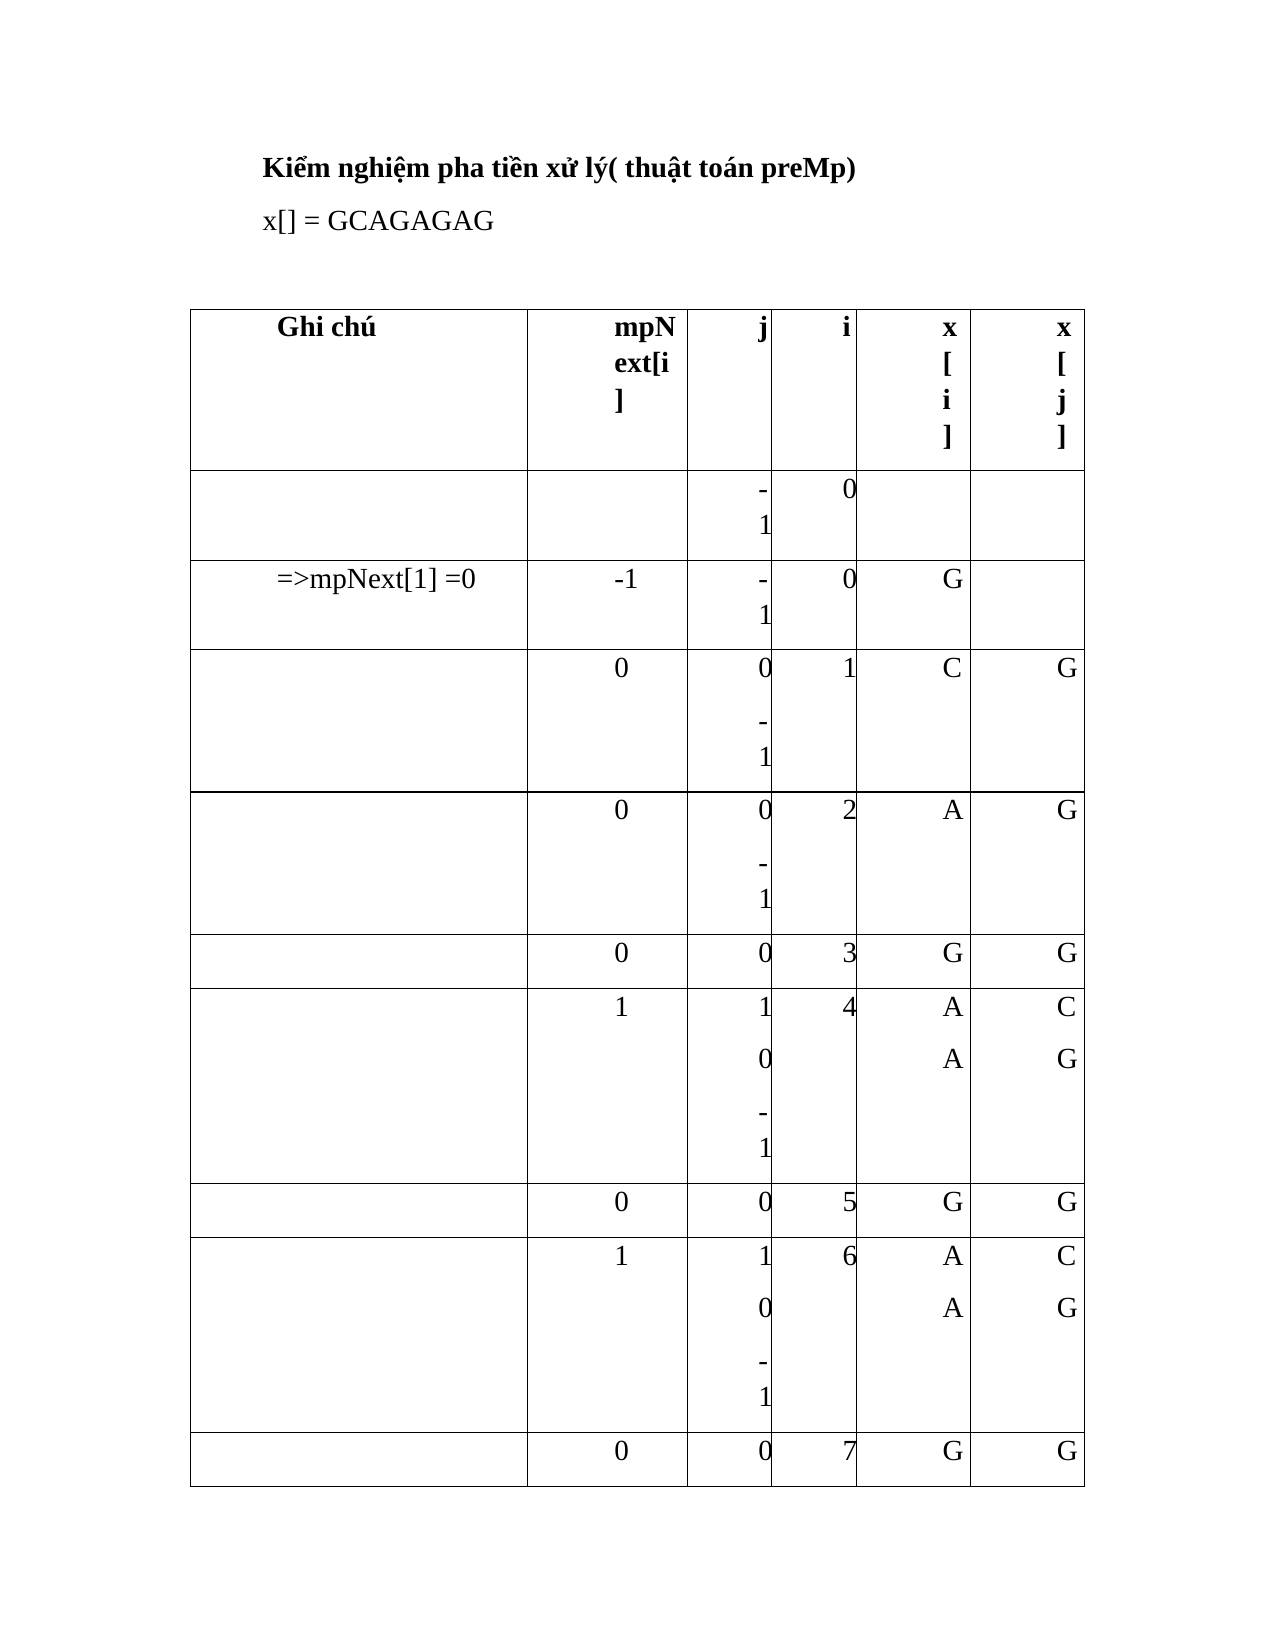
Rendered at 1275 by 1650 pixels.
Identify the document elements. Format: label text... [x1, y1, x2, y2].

table_cell -1 [528, 561, 687, 649]
table_cell C [857, 650, 970, 791]
table_cell G [971, 793, 1084, 934]
table_cell A A [857, 989, 970, 1183]
table_cell 0 [528, 935, 687, 988]
table_cell [191, 650, 527, 791]
table_cell 0 [528, 1433, 687, 1486]
table_cell [528, 471, 687, 560]
table_cell 5 [772, 1184, 856, 1237]
table_cell A [857, 793, 970, 934]
table_cell 0 [528, 650, 687, 791]
table_header i [772, 310, 856, 470]
table_cell [191, 471, 527, 560]
table_cell G [971, 935, 1084, 988]
table_cell C G [971, 989, 1084, 1183]
table_cell G [857, 561, 970, 649]
table_cell G [971, 650, 1084, 791]
table_cell 0 [688, 1184, 771, 1237]
table_cell 2 [772, 793, 856, 934]
table_cell 0 -1 [688, 650, 771, 791]
table_cell =>mpNext[1] =0 [191, 561, 527, 649]
table_cell -1 [688, 561, 771, 649]
table_cell 0 [772, 471, 856, 560]
table_cell G [971, 1433, 1084, 1486]
text x[] = GCAGAGAG [225, 203, 1125, 236]
table_cell [191, 1184, 527, 1237]
table_cell -1 [688, 471, 771, 560]
table_cell 3 [772, 935, 856, 988]
table_header x[j] [971, 310, 1084, 470]
table_cell 1 [528, 1238, 687, 1432]
table_cell 0 [528, 793, 687, 934]
table_cell 1 0 -1 [688, 1238, 771, 1432]
table_cell 0 [688, 1433, 771, 1486]
table_cell G [971, 1184, 1084, 1237]
table_cell [191, 793, 527, 934]
table_cell [191, 935, 527, 988]
table_header j [688, 310, 771, 470]
table_cell 7 [772, 1433, 856, 1486]
table_cell G [857, 935, 970, 988]
table_cell 0 [528, 1184, 687, 1237]
table_header x[i] [857, 310, 970, 470]
table_cell 6 [772, 1238, 856, 1432]
table_header mpNext[i] [528, 310, 687, 470]
table_cell [191, 1238, 527, 1432]
table_cell G [857, 1184, 970, 1237]
table_cell [191, 1433, 527, 1486]
table_cell [971, 471, 1084, 560]
table_cell 1 [528, 989, 687, 1183]
table_cell [971, 561, 1084, 649]
table_cell [857, 471, 970, 560]
table_cell 0 [688, 935, 771, 988]
table_header Ghi chú [191, 310, 527, 470]
table_cell C G [971, 1238, 1084, 1432]
table_cell 1 0 -1 [688, 989, 771, 1183]
table_cell 0 -1 [688, 793, 771, 934]
table_cell A A [857, 1238, 970, 1432]
table_cell 0 [772, 561, 856, 649]
table_cell 1 [772, 650, 856, 791]
table_cell 4 [772, 989, 856, 1183]
list Kiểm nghiệm pha tiền xử lý( thuật toán preMp) [262, 150, 1125, 183]
table_cell [191, 989, 527, 1183]
table_cell G [857, 1433, 970, 1486]
